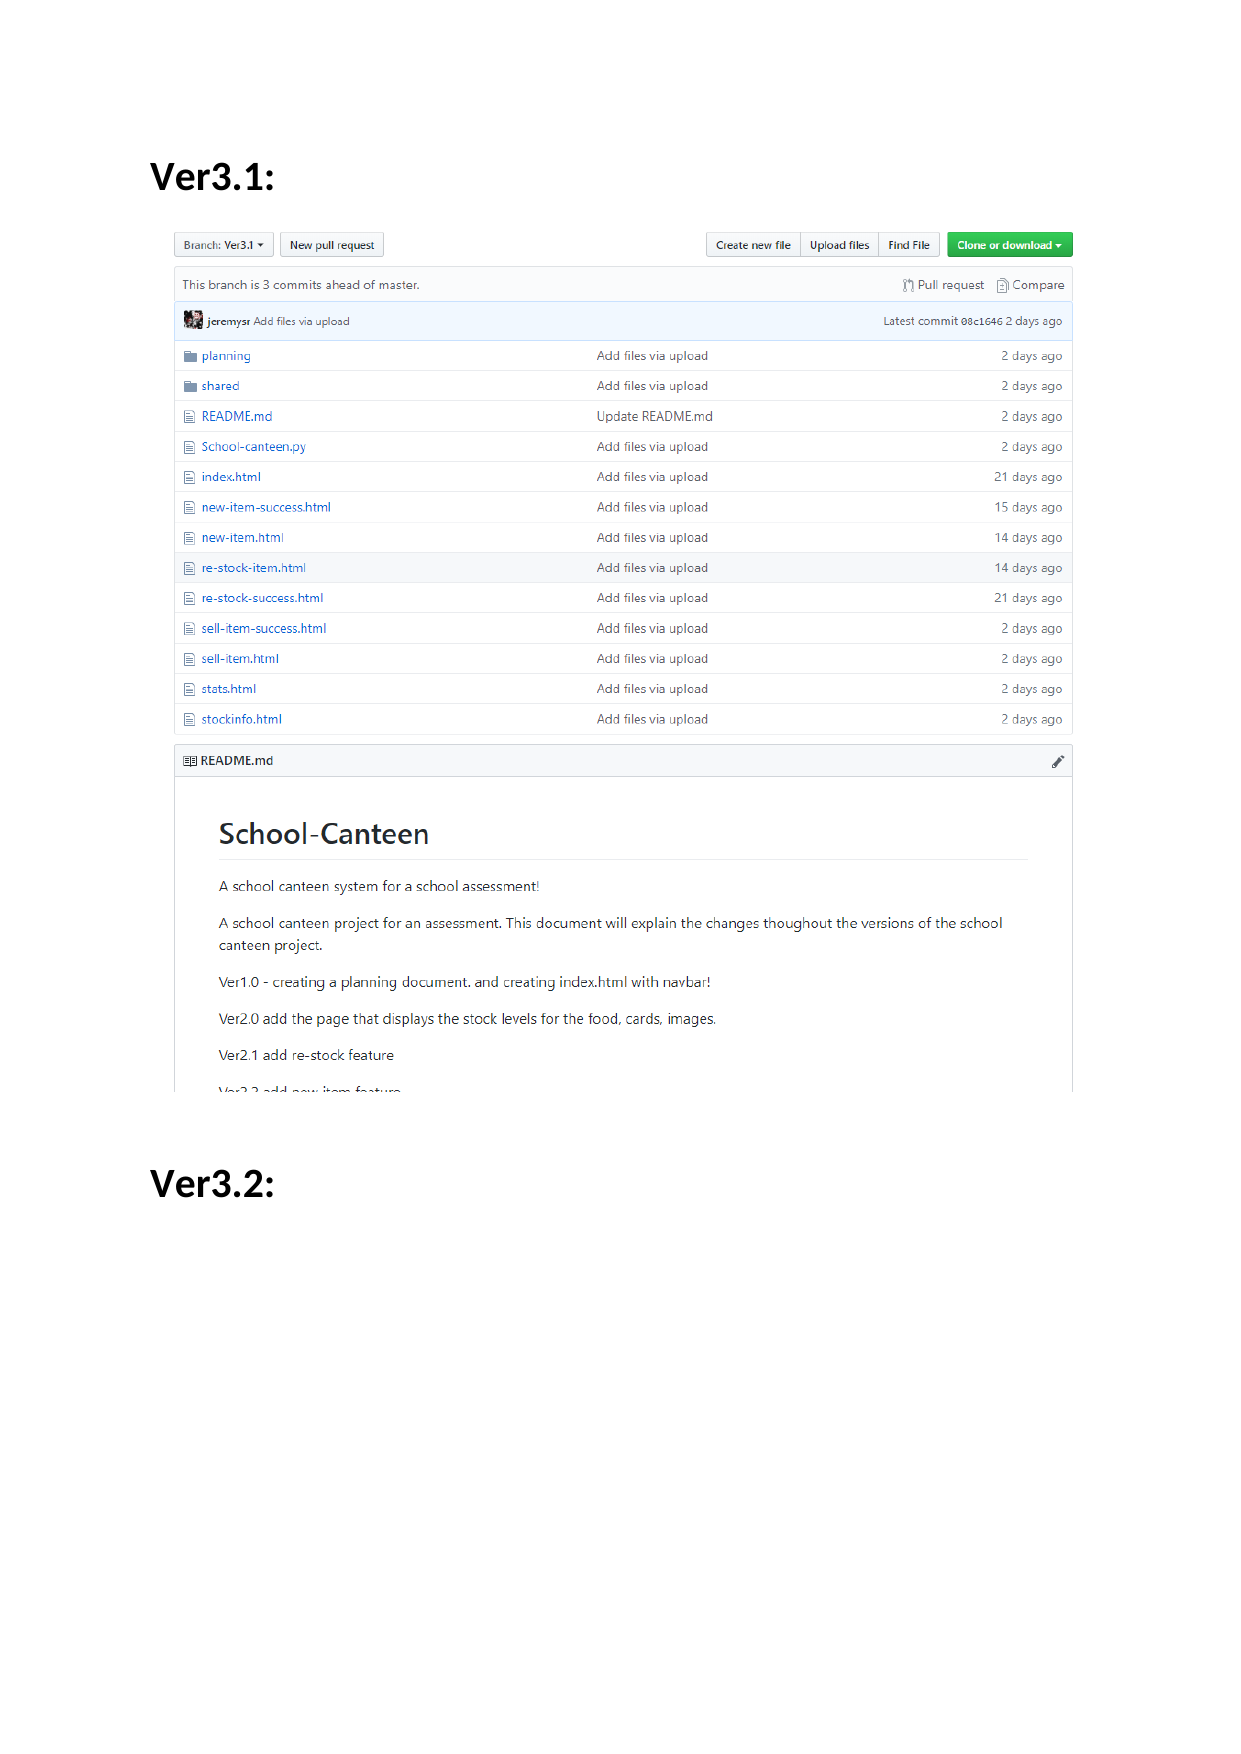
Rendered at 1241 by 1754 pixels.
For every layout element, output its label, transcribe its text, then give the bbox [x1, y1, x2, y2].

picture [150, 221, 1091, 1092]
text Ver3.1: [150, 150, 1090, 201]
text Ver3.2: [150, 1157, 1090, 1208]
